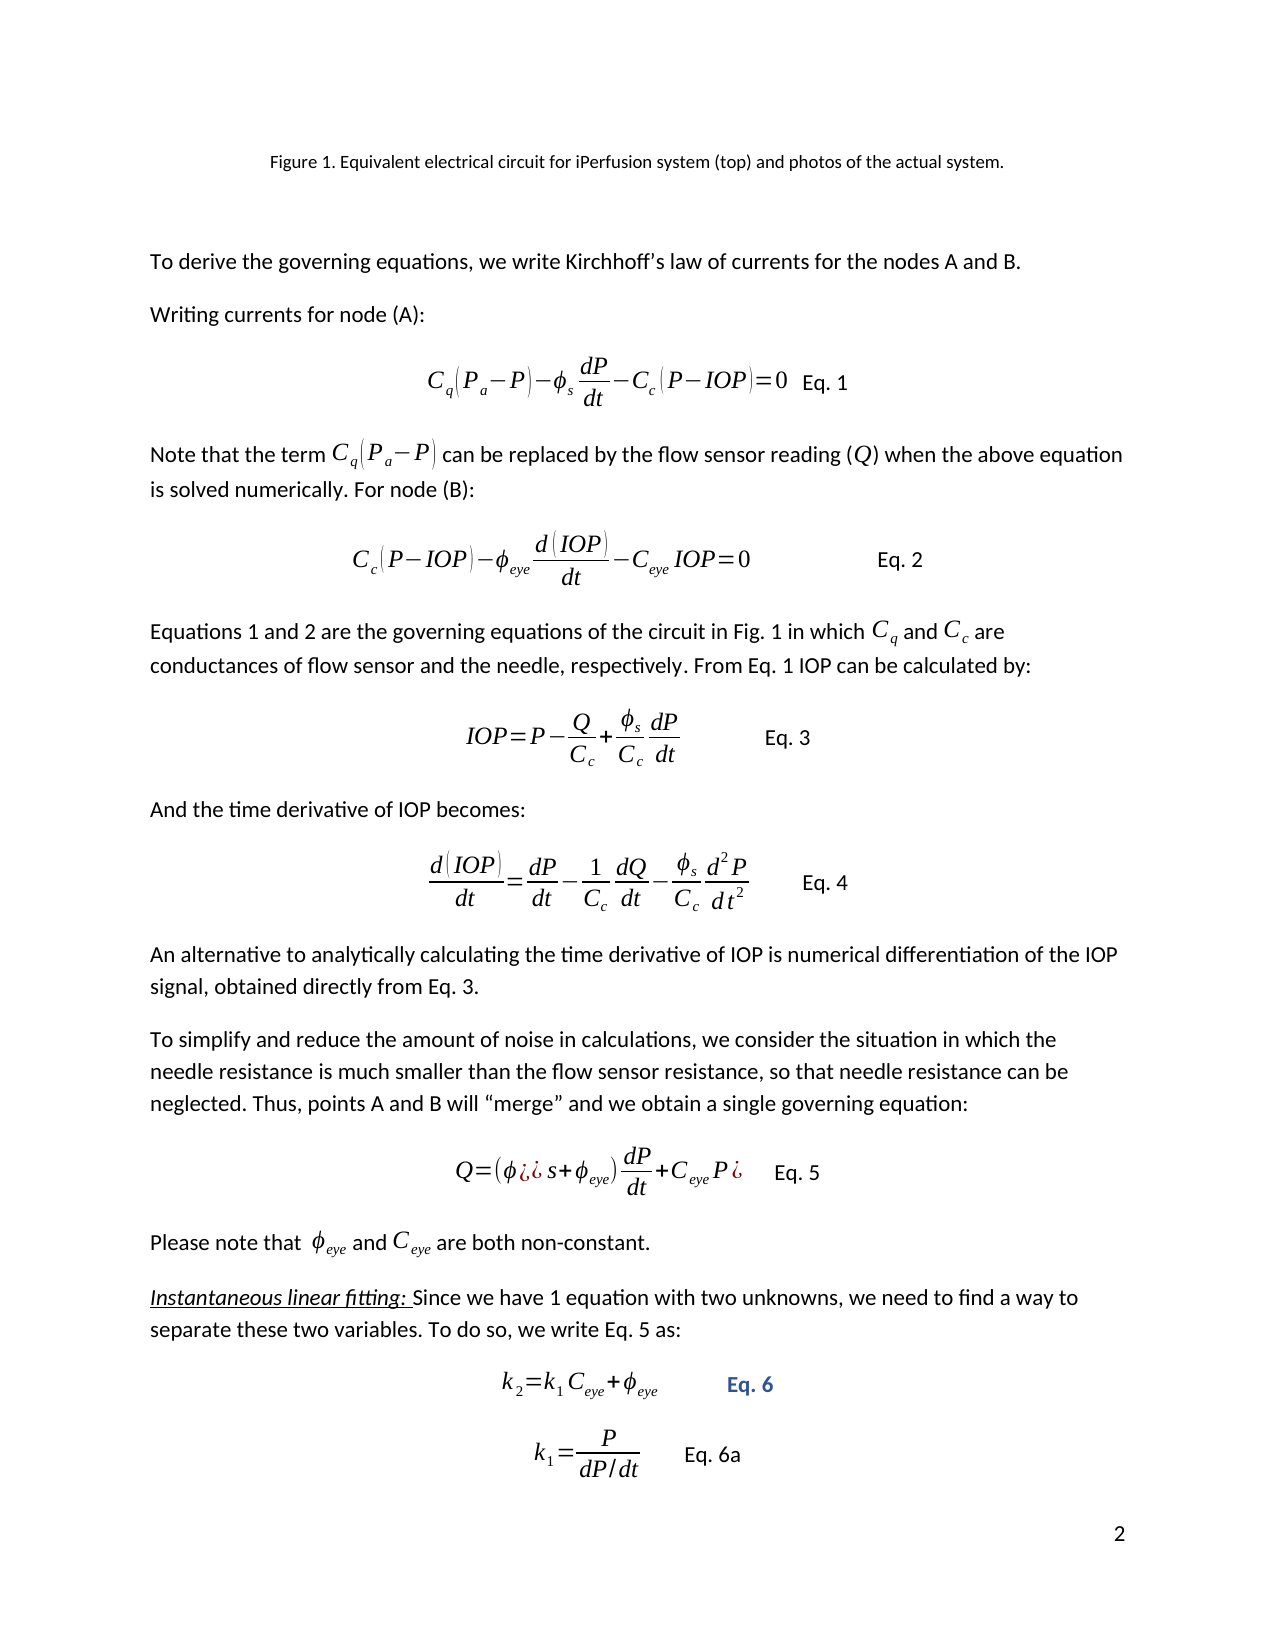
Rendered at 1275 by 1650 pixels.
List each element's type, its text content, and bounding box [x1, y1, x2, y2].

text Eq. 6 [150, 1368, 1125, 1399]
text Please note that and are both non-constant. [150, 1226, 1125, 1258]
text Eq. 3 [150, 704, 1125, 771]
text Eq. 1 [150, 353, 1125, 412]
text Equations 1 and 2 are the governing equations of the circuit in Fig. 1 in which and are conductances of flow sensor and the needle, respectively. From Eq. 1 IOP can be calculated by: [150, 616, 1125, 679]
text Figure 1. Equivalent electrical circuit for iPerfusion system (top) and photos of the actual system. [150, 150, 1125, 173]
text To simplify and reduce the amount of noise in calculations, we consider the situation in which the needle resistance is much smaller than the flow sensor resistance, so that needle resistance can be neglected. Thus, points A and B will “merge” and we obtain a single governing equation: [150, 1025, 1125, 1117]
text And the time derivative of IOP becomes: [150, 796, 1125, 823]
text Note that the term can be replaced by the flow sensor reading () when the above equation is solved numerically. For node (B): [150, 437, 1125, 504]
text Writing currents for node (A): [150, 300, 1125, 328]
text Eq. 4 [150, 848, 1125, 915]
text To derive the governing equations, we write Kirchhoff’s law of currents for the nodes A and B. [150, 247, 1125, 275]
text An alternative to analytically calculating the time derivative of IOP is numerical differentiation of the IOP signal, obtained directly from Eq. 3. [150, 940, 1125, 1000]
text Eq. 2 [150, 529, 1125, 591]
text Eq. 6a [150, 1424, 1125, 1483]
text Instantaneous linear fitting: Since we have 1 equation with two unknowns, we need to find a way to separate these two variables. To do so, we write Eq. 5 as: [150, 1283, 1125, 1343]
text Eq. 5 [150, 1142, 1125, 1201]
